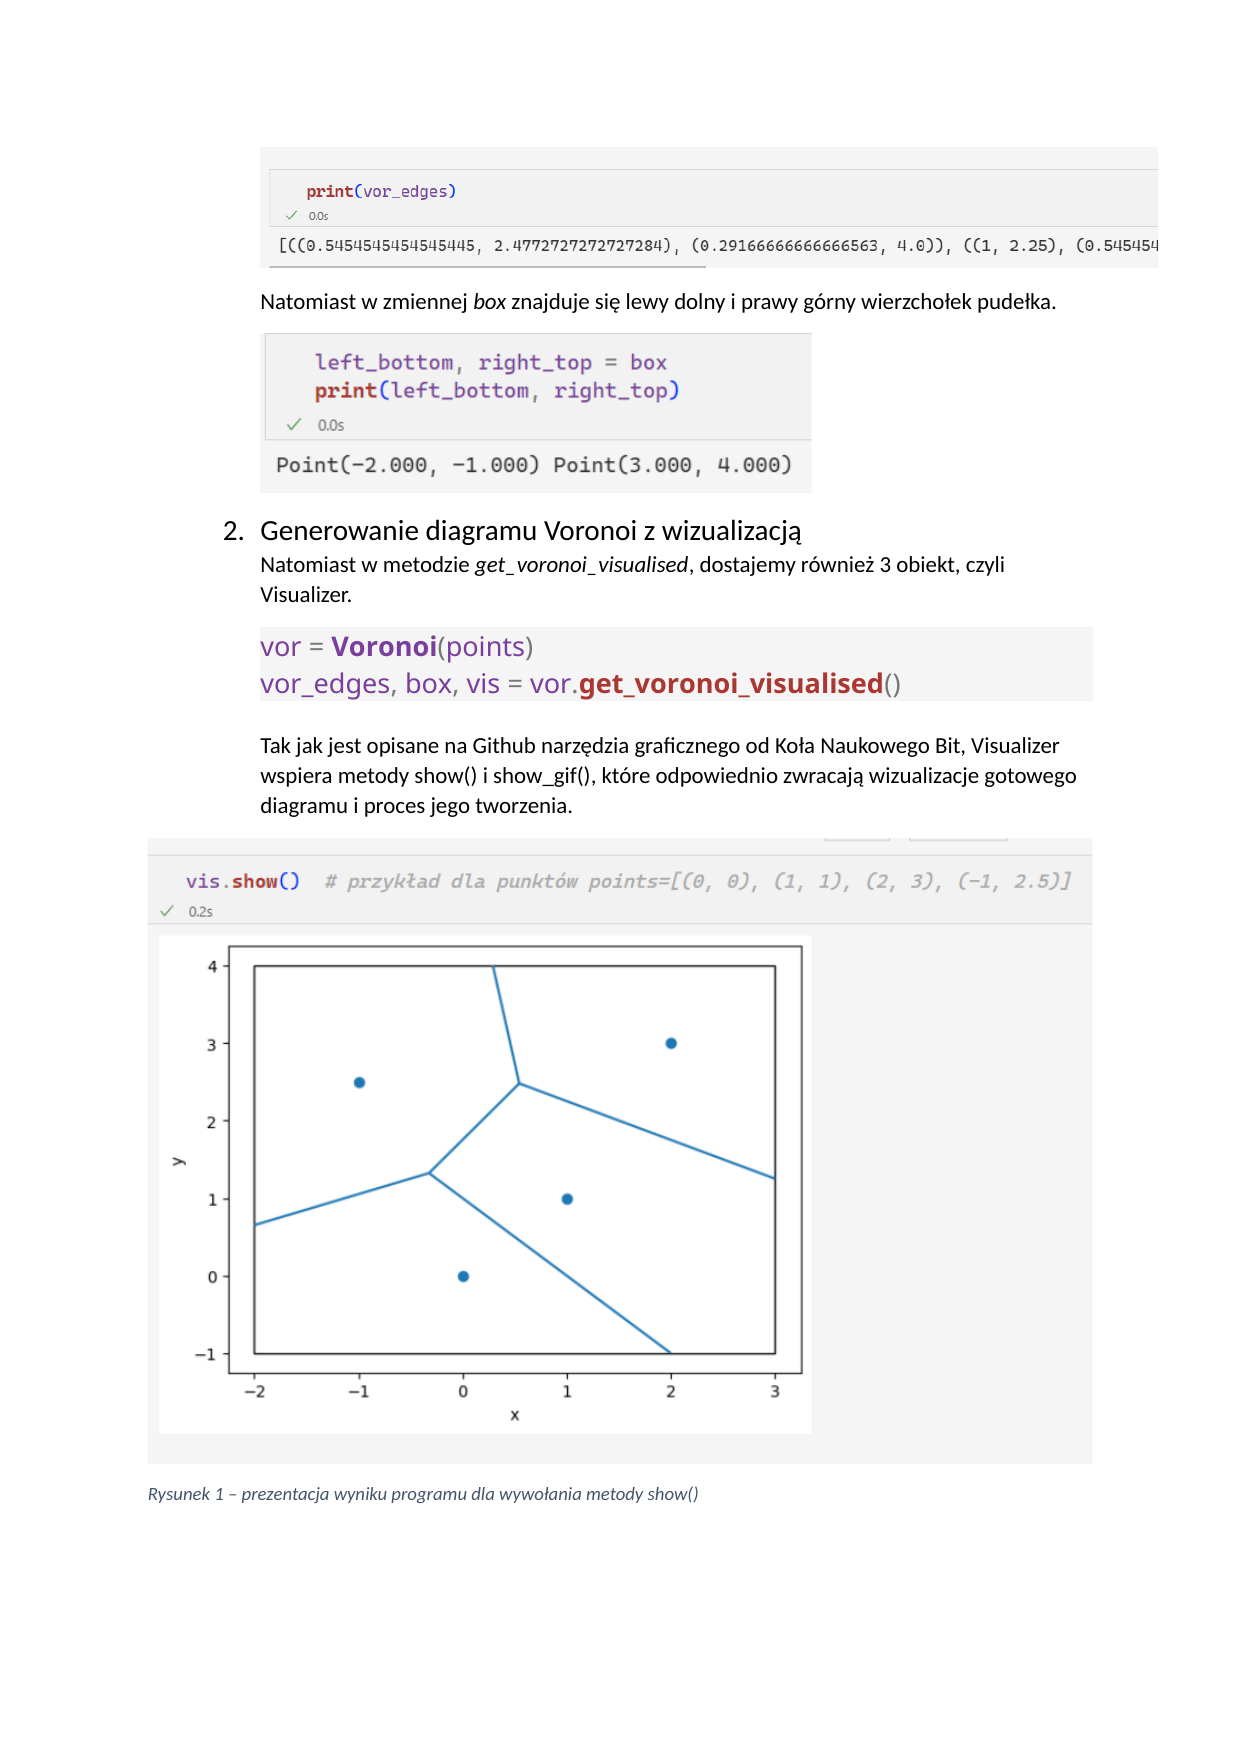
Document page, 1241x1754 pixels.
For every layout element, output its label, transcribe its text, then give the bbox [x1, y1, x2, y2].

picture [147, 838, 1093, 1464]
picture [260, 333, 812, 493]
text Rysunek 1 – prezentacja wyniku programu dla wywołania metody show() [148, 1482, 1093, 1505]
picture [260, 147, 1159, 268]
list Generowanie diagramu Voronoi z wizualizacją [223, 512, 1093, 547]
list Tak jak jest opisane na Github narzędzia graficznego od Koła Naukowego Bit, Visualizer wspiera metody show() i show_gif(), które odpowiednio zwracają wizualizacje gotowego diagramu i proces jego tworzenia. [260, 731, 1093, 819]
text vor = Voronoi(points) [260, 627, 1093, 664]
text vor_edges, box, vis = vor.get_voronoi_visualised() [260, 664, 1093, 701]
text Natomiast w zmiennej box znajduje się lewy dolny i prawy górny wierzchołek pudełka. [186, 287, 1093, 315]
list Natomiast w metodzie get_voronoi_visualised, dostajemy również 3 obiekt, czyli Visualizer. [260, 550, 1093, 608]
